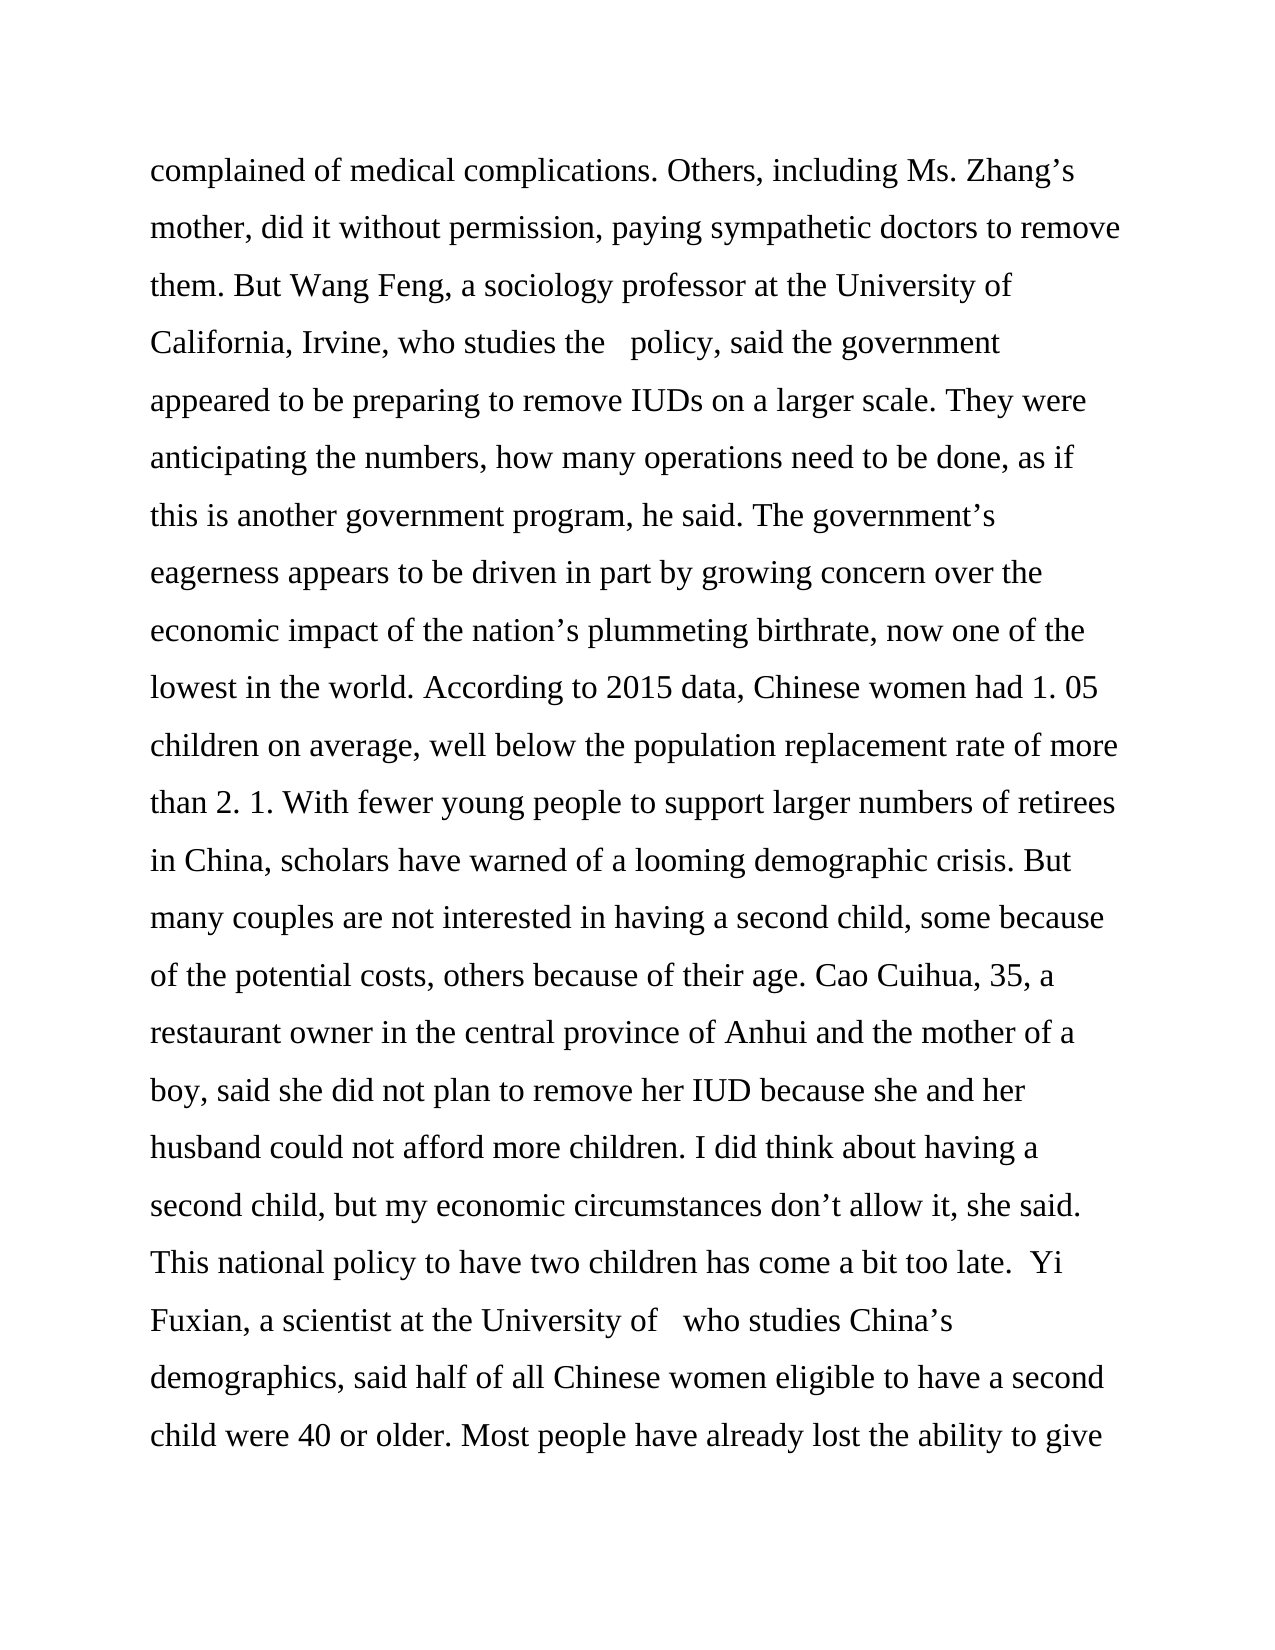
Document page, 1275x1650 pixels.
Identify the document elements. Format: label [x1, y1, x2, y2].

text [150, 150, 1125, 1453]
